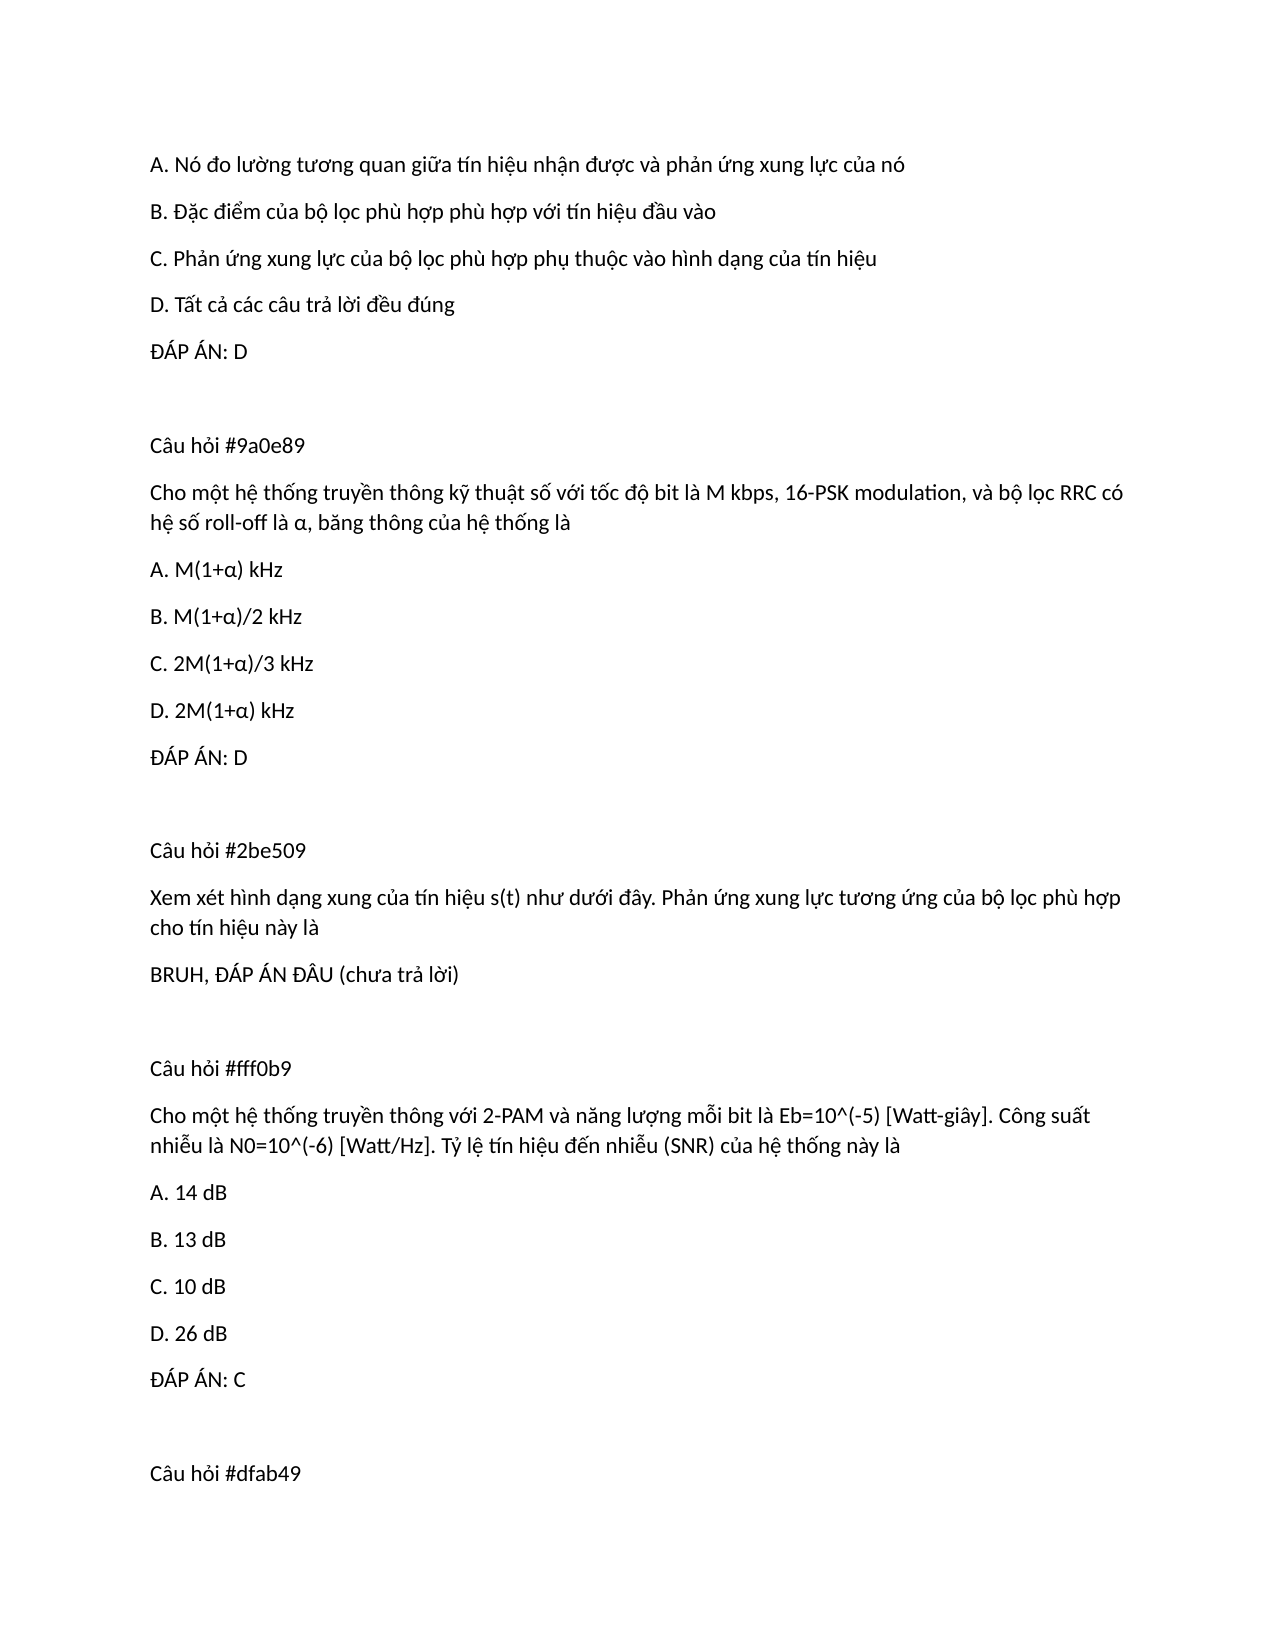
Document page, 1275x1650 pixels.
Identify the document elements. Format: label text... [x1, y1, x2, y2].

text B. 13 dB [150, 1225, 1125, 1253]
text ĐÁP ÁN: D [150, 337, 1125, 366]
text B. Đặc điểm của bộ lọc phù hợp phù hợp với tín hiệu đầu vào [150, 197, 1125, 225]
text D. 26 dB [150, 1319, 1125, 1347]
text C. 10 dB [150, 1272, 1125, 1300]
text Câu hỏi #9a0e89 [150, 431, 1125, 459]
text C. 2M(1+α)/3 kHz [150, 649, 1125, 677]
text ĐÁP ÁN: D [150, 743, 1125, 771]
text B. M(1+α)/2 kHz [150, 602, 1125, 630]
text BRUH, ĐÁP ÁN ĐÂU (chưa trả lời) [150, 960, 1125, 988]
text Xem xét hình dạng xung của tín hiệu s(t) như dưới đây. Phản ứng xung lực tương ứng của bộ lọc phù hợp cho tín hiệu này là [150, 883, 1125, 942]
text Câu hỏi #2be509 [150, 836, 1125, 864]
text C. Phản ứng xung lực của bộ lọc phù hợp phụ thuộc vào hình dạng của tín hiệu [150, 244, 1125, 272]
text A. Nó đo lường tương quan giữa tín hiệu nhận được và phản ứng xung lực của nó [150, 150, 1125, 178]
text ĐÁP ÁN: C [150, 1366, 1125, 1394]
text A. 14 dB [150, 1178, 1125, 1206]
text Cho một hệ thống truyền thông với 2-PAM và năng lượng mỗi bit là Eb=10^(-5) [Watt-giây]. Công suất nhiễu là N0=10^(-6) [Watt/Hz]. Tỷ lệ tín hiệu đến nhiễu (SNR) của hệ thống này là [150, 1101, 1125, 1159]
text D. 2M(1+α) kHz [150, 696, 1125, 724]
text Câu hỏi #dfab49 [150, 1459, 1125, 1487]
text A. M(1+α) kHz [150, 555, 1125, 583]
text D. Tất cả các câu trả lời đều đúng [150, 291, 1125, 319]
text Câu hỏi #fff0b9 [150, 1054, 1125, 1082]
text Cho một hệ thống truyền thông kỹ thuật số với tốc độ bit là M kbps, 16-PSK modulation, và bộ lọc RRC có hệ số roll-off là α, băng thông của hệ thống là [150, 478, 1125, 536]
